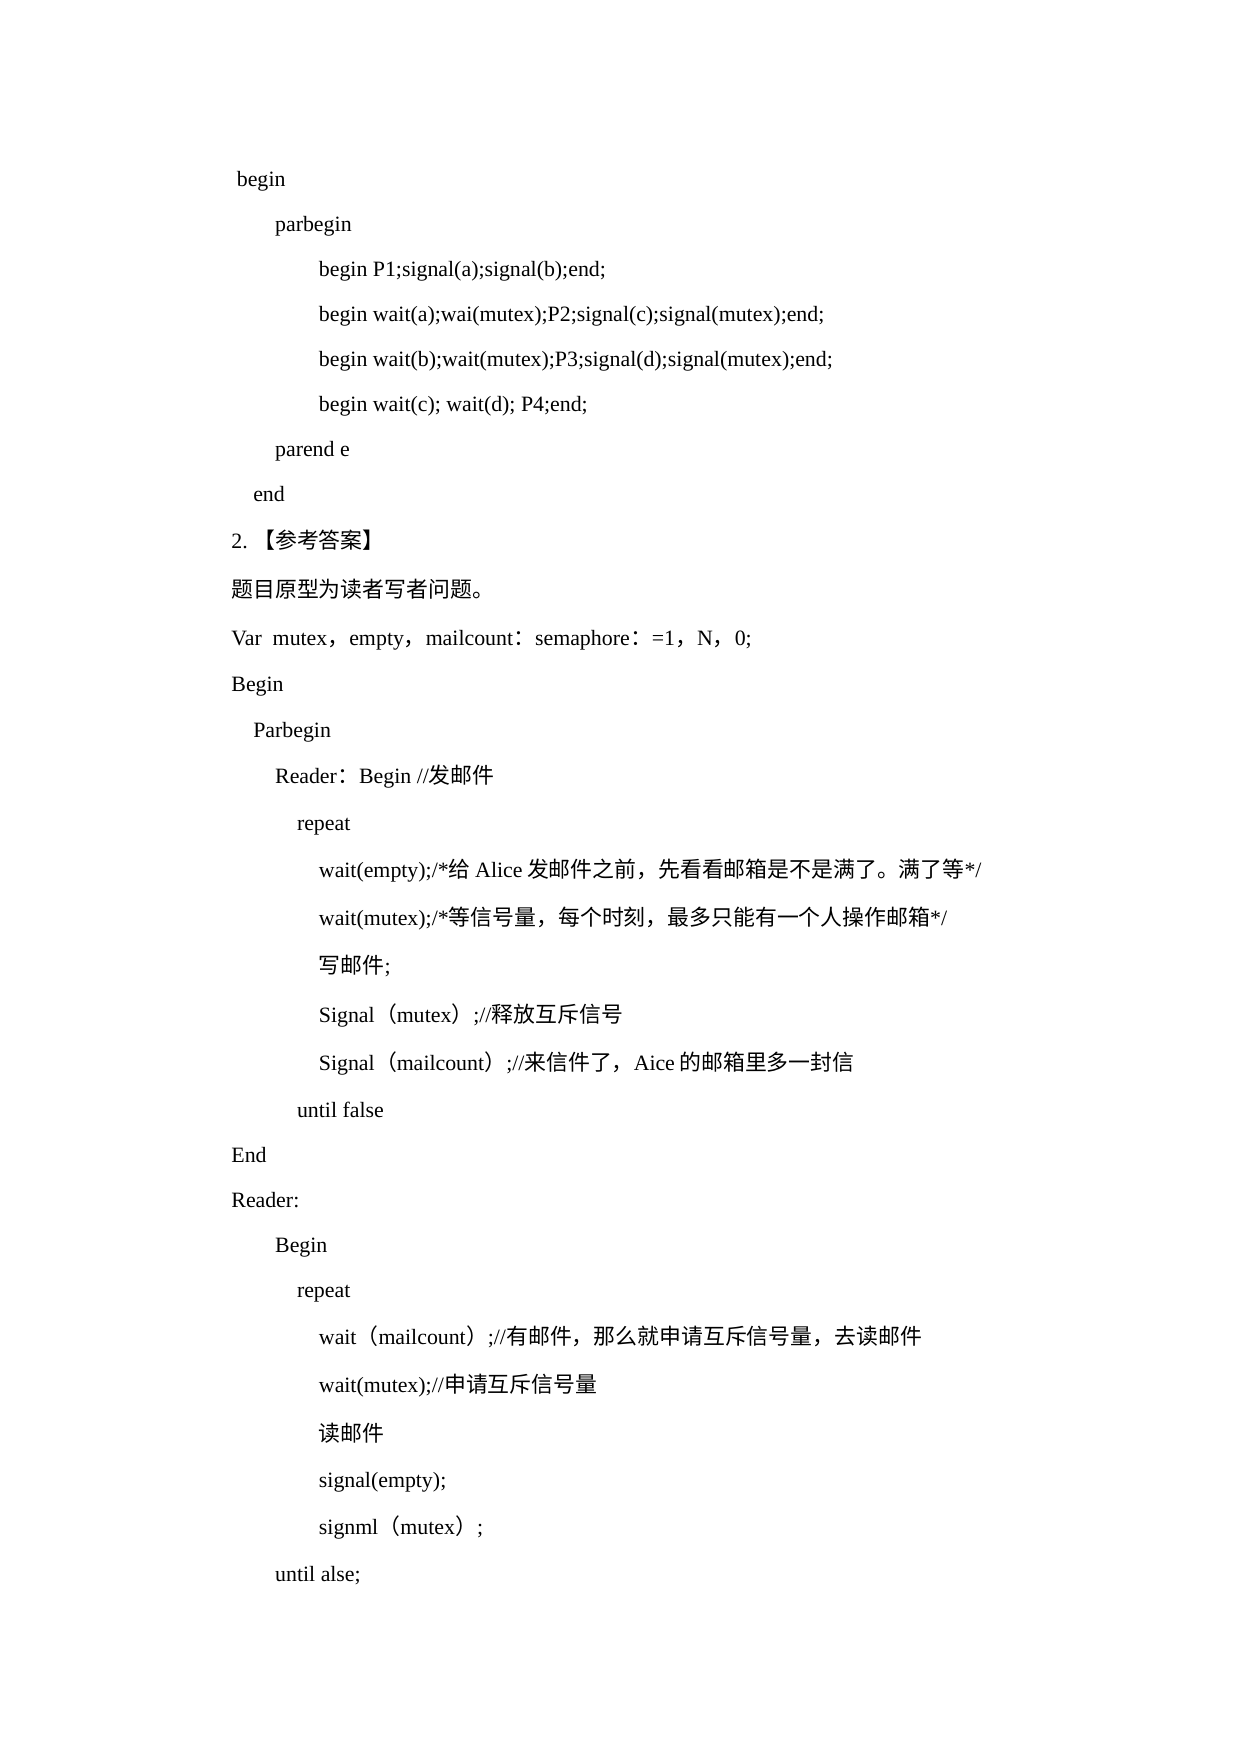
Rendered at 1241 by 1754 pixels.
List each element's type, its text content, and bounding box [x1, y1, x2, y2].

text wait（mailcount）;//有邮件，那么就申请互斥信号量，去读邮件 [187, 1319, 1053, 1351]
text 2. 【参考答案】 [187, 523, 1053, 555]
text Reader：Begin //发邮件 [187, 758, 1053, 791]
text parbegin [187, 207, 1053, 239]
text Var mutex，empty，mailcount：semaphore：=1，N，0; [187, 619, 1053, 652]
text Signal（mailcount）;//来信件了，Aice的邮箱里多一封信 [187, 1045, 1053, 1077]
text end [187, 478, 1053, 510]
text Reader: [187, 1183, 1053, 1216]
text wait(mutex);//申请互斥信号量 [187, 1367, 1053, 1399]
text signal(empty); [187, 1464, 1053, 1496]
text Parbegin [187, 713, 1053, 745]
text repeat [187, 806, 1053, 839]
text Begin [187, 1228, 1053, 1261]
text begin wait(a);wai(mutex);P2;signal(c);signal(mutex);end; [187, 297, 1053, 330]
text 读邮件 [187, 1415, 1053, 1448]
text End [187, 1138, 1053, 1171]
text repeat [187, 1273, 1053, 1306]
text until false [187, 1093, 1053, 1126]
text Begin [187, 668, 1053, 700]
text begin [187, 162, 1053, 194]
text begin wait(c); wait(d); P4;end; [187, 387, 1053, 420]
text signml（mutex）; [187, 1509, 1053, 1541]
text 题目原型为读者写者问题。 [187, 571, 1053, 604]
text wait(empty);/*给Alice发邮件之前，先看看邮箱是不是满了。满了等*/ [187, 851, 1053, 884]
text Signal（mutex）;//释放互斥信号 [187, 996, 1053, 1029]
text wait(mutex);/*等信号量，每个时刻，最多只能有一个人操作邮箱*/ [187, 900, 1053, 932]
text begin P1;signal(a);signal(b);end; [187, 252, 1053, 285]
text begin wait(b);wait(mutex);P3;signal(d);signal(mutex);end; [187, 342, 1053, 375]
text 写邮件; [187, 948, 1053, 981]
text parend e [187, 433, 1053, 465]
text until alse; [187, 1557, 1053, 1589]
